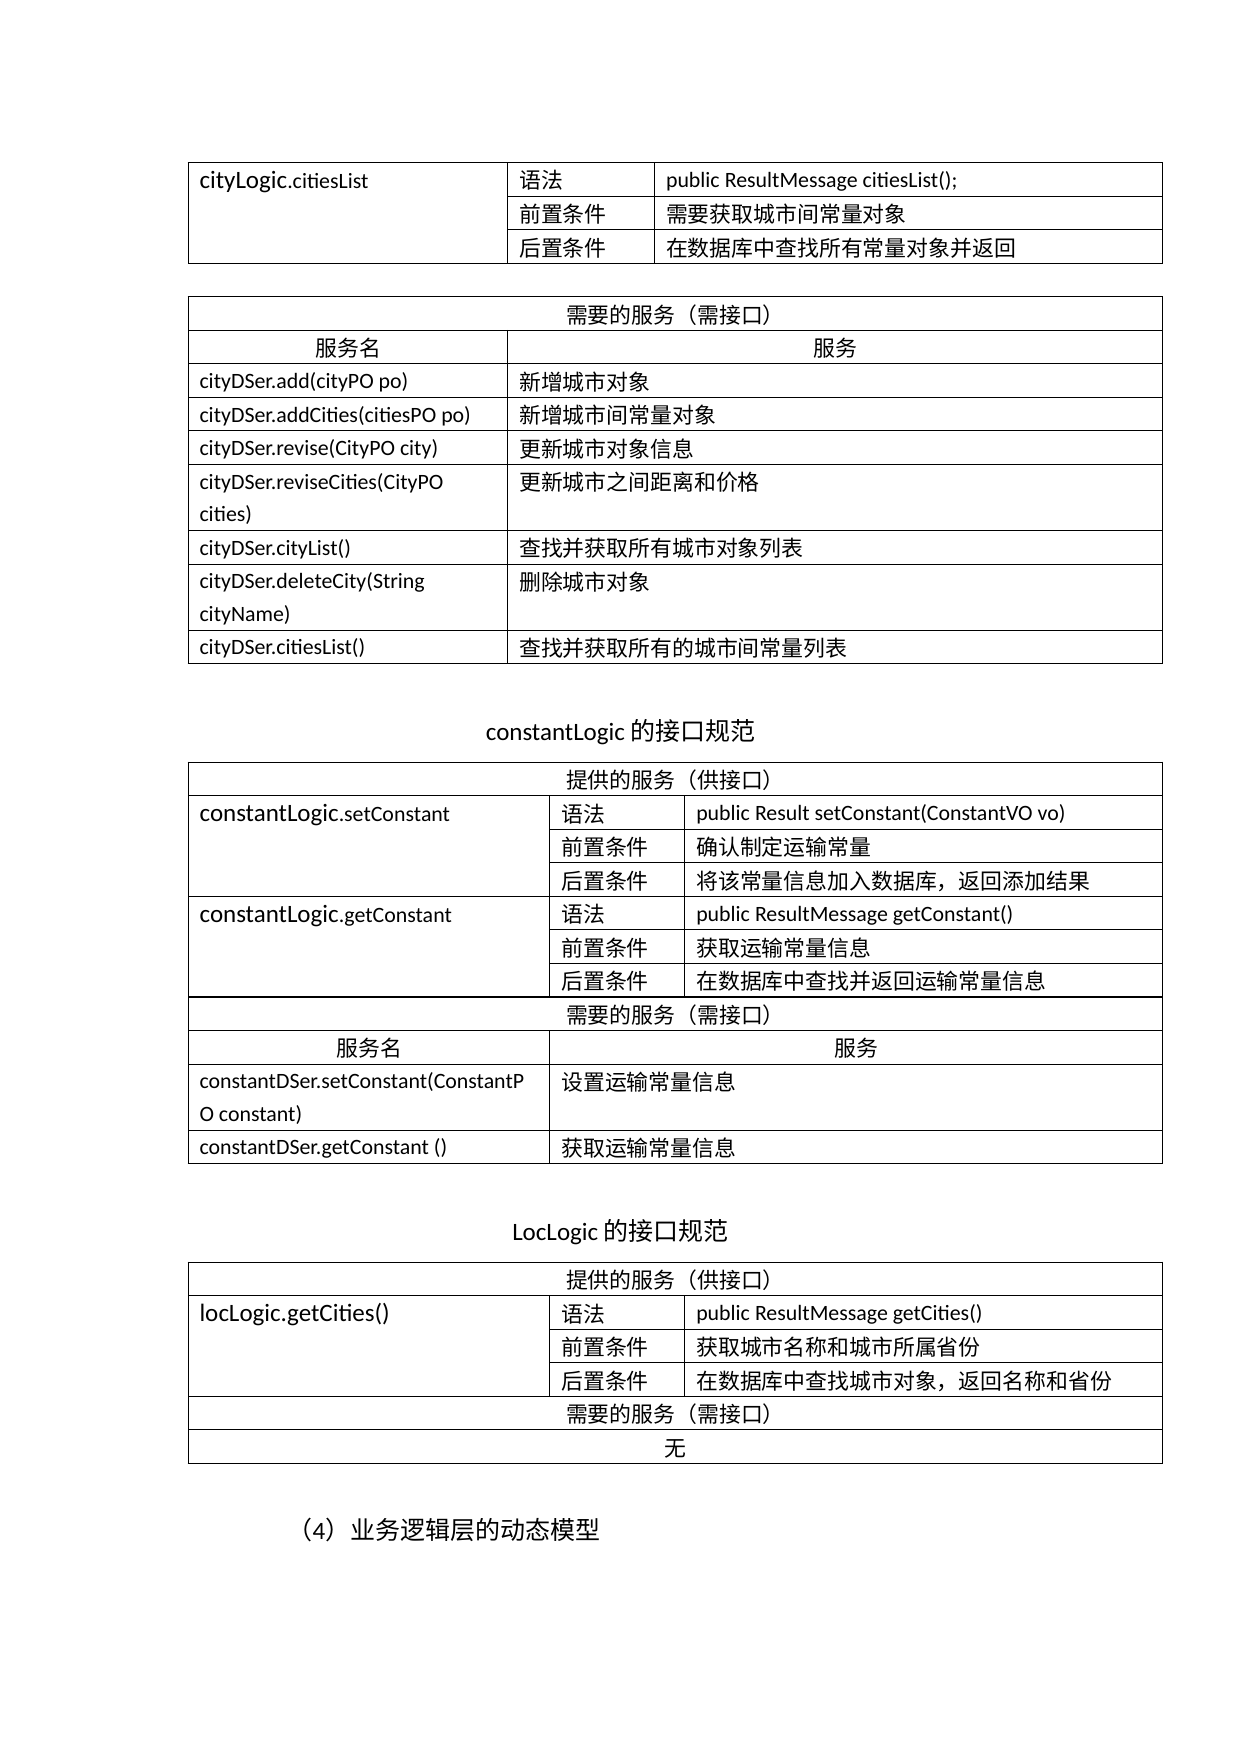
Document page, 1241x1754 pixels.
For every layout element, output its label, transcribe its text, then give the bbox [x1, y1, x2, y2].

table_cell cityDSer.cityList() [189, 531, 507, 563]
table_cell 查找并获取所有城市对象列表 [508, 531, 1162, 563]
table_cell cityLogic.citiesList [189, 163, 507, 263]
table_cell 更新城市对象信息 [508, 431, 1162, 464]
table_header 提供的服务（供接口） [189, 763, 1162, 795]
table_cell 获取运输常量信息 [550, 1131, 1162, 1163]
table_header 需要的服务（需接口） [189, 297, 1162, 330]
table_cell constantLogic.getConstant [189, 897, 549, 996]
table_cell 语法 [550, 897, 684, 929]
table_cell 前置条件 [550, 1330, 684, 1362]
table_cell 服务 [508, 331, 1162, 363]
table_cell 将该常量信息加入数据库，返回添加结果 [685, 863, 1162, 896]
table_cell constantDSer.setConstant(ConstantPO constant) [189, 1065, 549, 1129]
table_cell 前置条件 [550, 830, 684, 862]
table_cell 新增城市间常量对象 [508, 398, 1162, 430]
table_cell 语法 [550, 1296, 684, 1329]
table_cell 后置条件 [550, 1363, 684, 1396]
table_header 提供的服务（供接口） [189, 1263, 1162, 1295]
table_cell 删除城市对象 [508, 565, 1162, 629]
table_cell 获取运输常量信息 [685, 930, 1162, 963]
table_cell 后置条件 [508, 230, 654, 263]
table_cell constantLogic.setConstant [189, 796, 549, 896]
table_cell 前置条件 [508, 197, 654, 229]
table_cell 服务名 [189, 331, 507, 363]
table_cell 需要的服务（需接口） [189, 998, 1162, 1030]
table_cell 服务名 [189, 1031, 549, 1063]
table_cell cityDSer.citiesList() [189, 631, 507, 663]
table_cell public ResultMessage citiesList(); [655, 163, 1162, 196]
table_cell 需要获取城市间常量对象 [655, 197, 1162, 229]
table_cell cityDSer.deleteCity(String cityName) [189, 565, 507, 629]
table_cell cityDSer.add(cityPO po) [189, 364, 507, 397]
table_cell 查找并获取所有的城市间常量列表 [508, 631, 1162, 663]
table_cell 后置条件 [550, 964, 684, 996]
table_cell 在数据库中查找所有常量对象并返回 [655, 230, 1162, 263]
table_cell 新增城市对象 [508, 364, 1162, 397]
text LocLogic的接口规范 [187, 1197, 1053, 1262]
table_cell 设置运输常量信息 [550, 1065, 1162, 1129]
table_cell constantDSer.getConstant () [189, 1131, 549, 1163]
text （4）业务逻辑层的动态模型 [262, 1496, 1053, 1561]
text constantLogic的接口规范 [187, 697, 1053, 762]
table_cell cityDSer.addCities(citiesPO po) [189, 398, 507, 430]
table_cell 在数据库中查找并返回运输常量信息 [685, 964, 1162, 996]
table_cell 需要的服务（需接口） [189, 1397, 1162, 1429]
table_cell 服务 [550, 1031, 1162, 1063]
table_cell public ResultMessage getConstant() [685, 897, 1162, 929]
table_cell locLogic.getCities() [189, 1296, 549, 1396]
table_cell 语法 [508, 163, 654, 196]
table_cell 前置条件 [550, 930, 684, 963]
table_cell public Result setConstant(ConstantVO vo) [685, 796, 1162, 829]
table_cell 获取城市名称和城市所属省份 [685, 1330, 1162, 1362]
table_cell 无 [189, 1430, 1162, 1463]
table_cell public ResultMessage getCities() [685, 1296, 1162, 1329]
table_cell 后置条件 [550, 863, 684, 896]
table_cell 确认制定运输常量 [685, 830, 1162, 862]
table_cell cityDSer.reviseCities(CityPO cities) [189, 465, 507, 530]
table_cell 语法 [550, 796, 684, 829]
table_cell cityDSer.revise(CityPO city) [189, 431, 507, 464]
table_cell 更新城市之间距离和价格 [508, 465, 1162, 530]
table_cell 在数据库中查找城市对象，返回名称和省份 [685, 1363, 1162, 1396]
